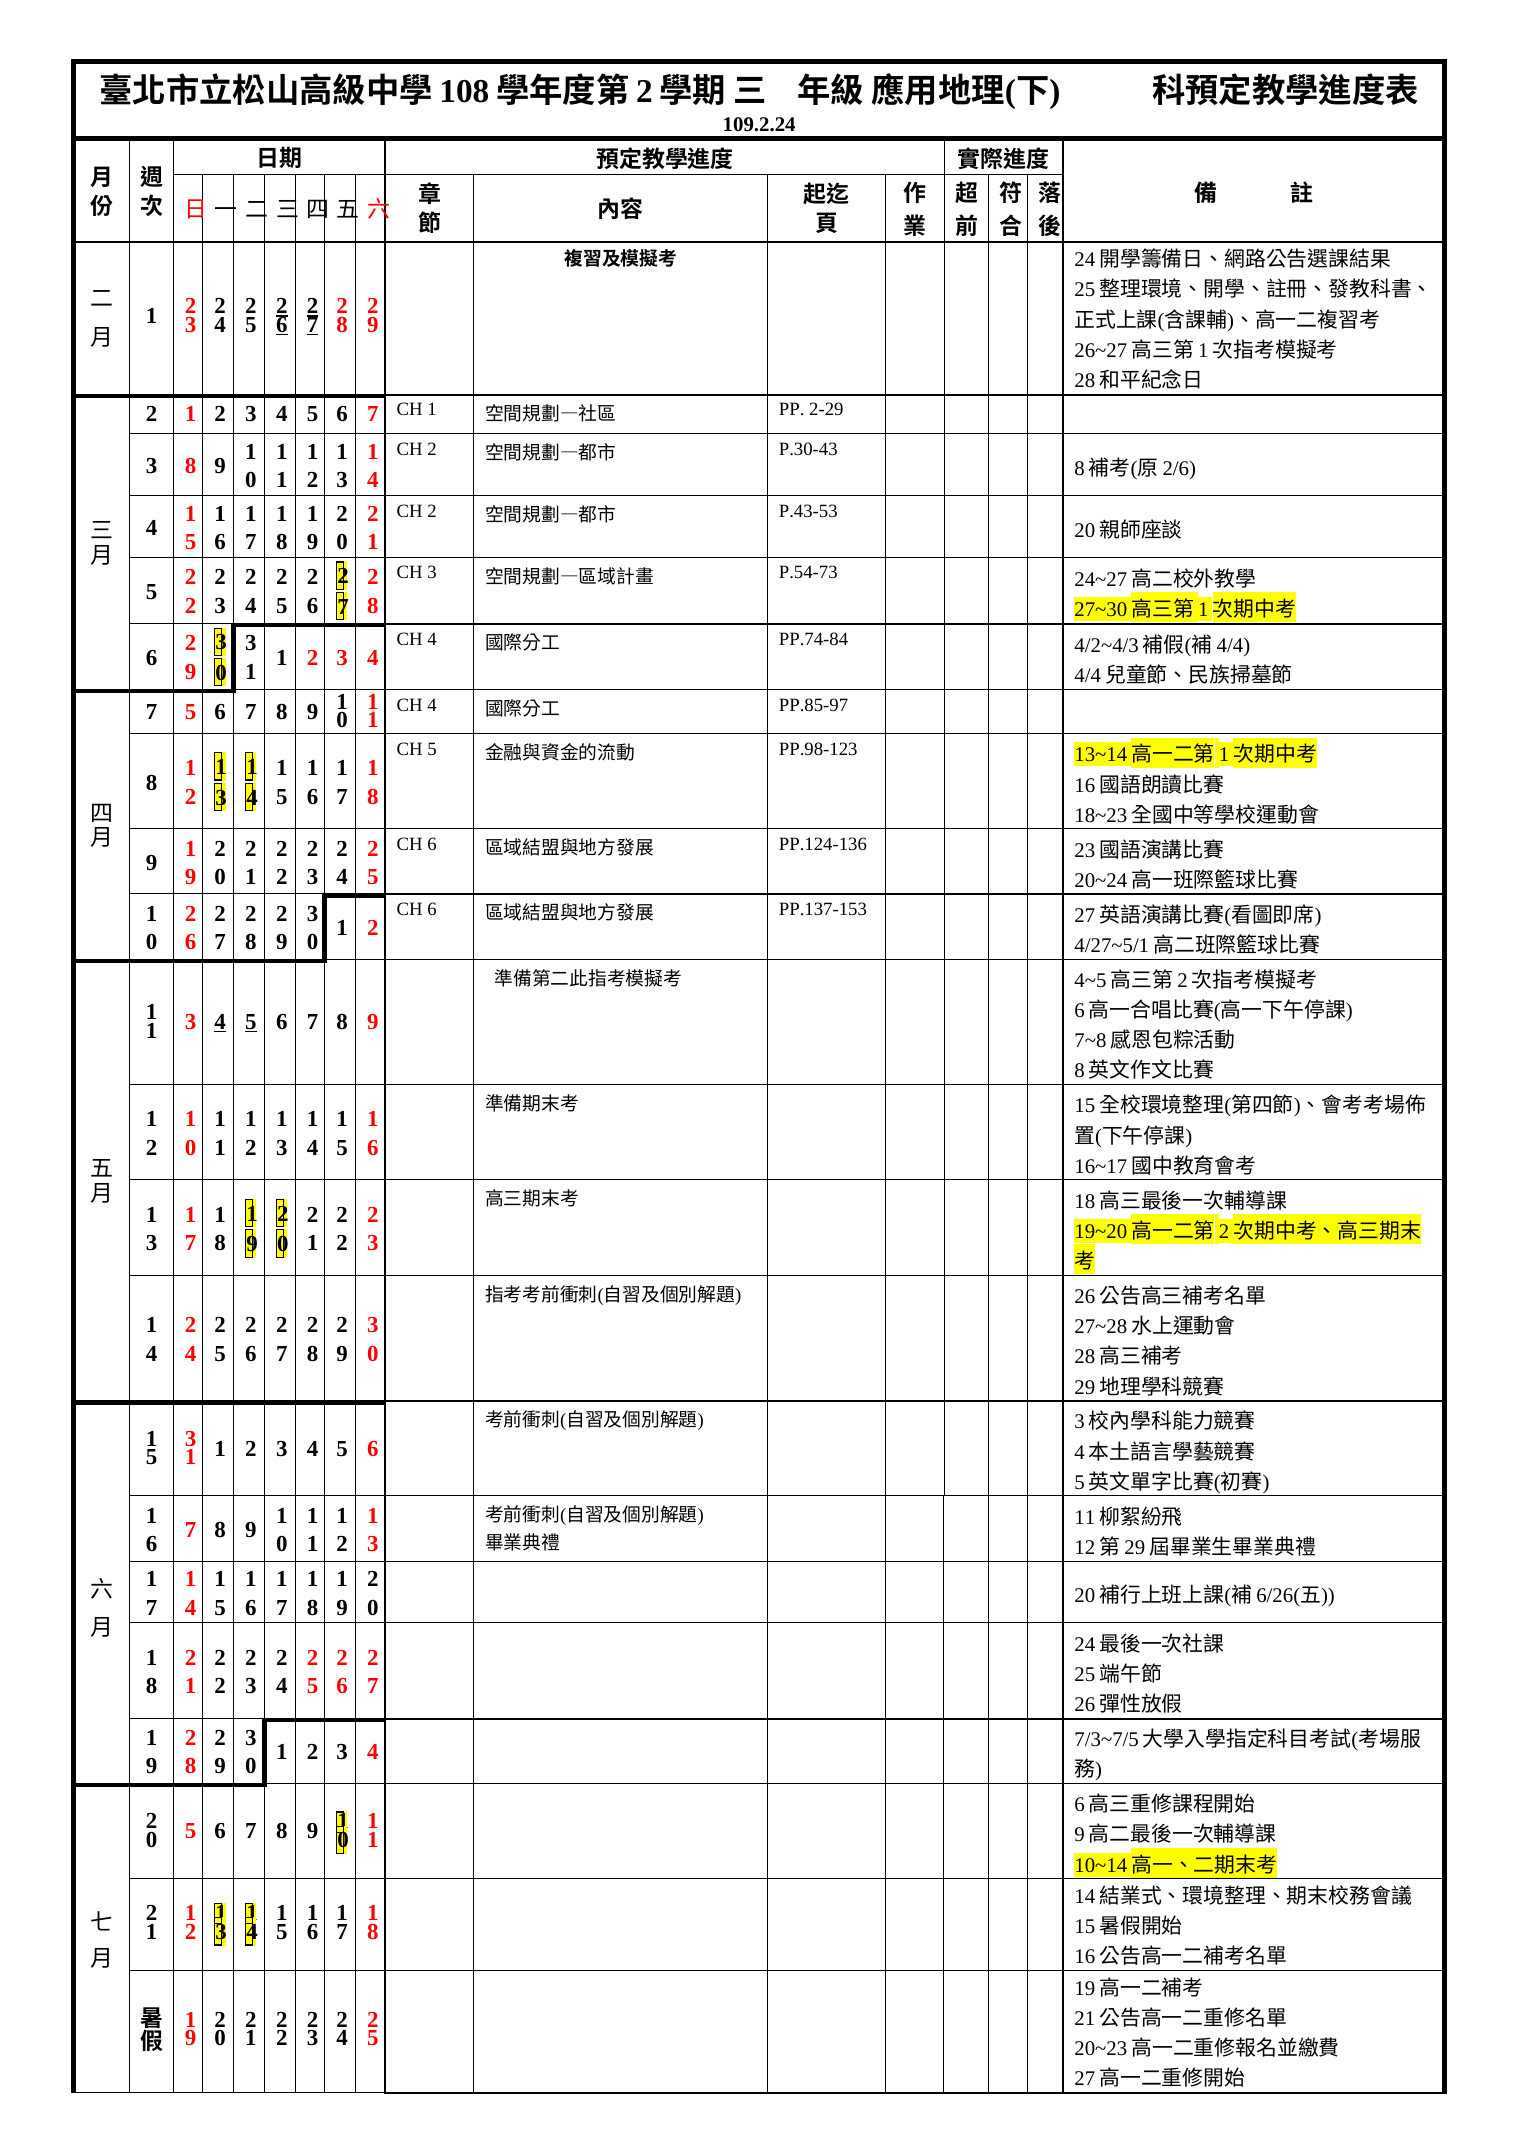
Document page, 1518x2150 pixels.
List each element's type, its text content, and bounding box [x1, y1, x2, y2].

table_cell 25 [356, 829, 384, 893]
table_cell CH 6 [386, 895, 473, 958]
table_cell 金融與資金的流動 [474, 734, 767, 828]
table_cell 2 [234, 1405, 264, 1495]
table_cell PP. 2-29 [768, 396, 885, 433]
table_cell [768, 243, 885, 393]
table_cell 13 [203, 1879, 233, 1970]
table_cell [945, 1402, 988, 1495]
table_cell 14 [356, 434, 384, 495]
table_cell 落後 [1028, 175, 1062, 241]
table_cell [474, 1784, 767, 1878]
table_cell 29 [174, 624, 202, 689]
table_cell 20 [265, 1180, 295, 1274]
table_cell 二 月 [76, 243, 129, 393]
table_cell 22 [203, 1623, 233, 1718]
table_cell 9 [130, 829, 173, 893]
table_cell [768, 1085, 885, 1179]
table_cell [945, 396, 988, 433]
table_cell 六 月 [76, 1405, 129, 1783]
table_cell 日 [174, 175, 202, 241]
table_cell [768, 1562, 885, 1622]
table_cell CH 2 [386, 496, 473, 557]
table_cell [989, 1085, 1027, 1179]
table_cell 24 [325, 1971, 355, 2092]
table_cell [1028, 1496, 1062, 1561]
table_cell 28 [174, 1719, 202, 1783]
table_cell 11 [356, 1784, 384, 1878]
table_cell 7 [356, 398, 384, 433]
table_cell 7/3~7/5大學入學指定科目考試(考場服務) [1064, 1720, 1442, 1783]
table_cell 24 [174, 1276, 202, 1400]
table_cell 29 [265, 894, 295, 958]
table_cell 9 [356, 960, 384, 1084]
table_cell 11 [265, 434, 295, 495]
table_cell 日期 [174, 141, 384, 174]
table_cell 21 [356, 496, 384, 557]
table_cell 國際分工 [474, 690, 767, 733]
table_cell 1 [267, 1722, 295, 1783]
table_cell 8 [265, 1784, 295, 1878]
table_cell 6高三重修課程開始 9高二最後一次輔導課 10~14高一、二期末考 [1064, 1784, 1442, 1878]
table_cell [886, 496, 944, 557]
table_cell PP.124-136 [768, 829, 885, 893]
table_cell 14 [174, 1562, 202, 1622]
table_cell 30 [356, 1276, 384, 1400]
table_cell [944, 1971, 988, 2092]
table_cell 16 [296, 734, 324, 828]
table_cell 26 [296, 558, 324, 623]
table_cell [1028, 1276, 1062, 1400]
table_cell 4~5高三第2次指考模擬考 6高一合唱比賽(高一下午停課) 7~8感恩包粽活動 8英文作文比賽 [1064, 960, 1442, 1084]
table_cell 9 [296, 1784, 324, 1878]
table_cell 1 [203, 1405, 233, 1495]
table_cell [944, 1784, 988, 1878]
table_cell 週次 [130, 141, 173, 241]
table_cell 1 [265, 627, 295, 689]
table_cell [886, 1562, 943, 1622]
table_cell 備 註 [1064, 141, 1442, 241]
table_cell [944, 1623, 988, 1718]
table_cell 3 [234, 398, 264, 433]
table_cell 15全校環境整理(第四節)、會考考場佈置(下午停課) 16~17國中教育會考 [1064, 1085, 1442, 1179]
table_cell [886, 1276, 944, 1400]
table_cell [989, 434, 1027, 495]
table_cell [886, 690, 944, 733]
table_cell 11 [356, 690, 384, 733]
table_cell 21 [296, 1180, 324, 1274]
table_cell 17 [325, 1879, 355, 1970]
table_cell CH 3 [386, 558, 473, 623]
table_cell PP.74-84 [768, 625, 885, 689]
table_cell CH 4 [386, 625, 473, 689]
table_cell [886, 1720, 943, 1783]
table_cell [1028, 1971, 1062, 2092]
table_cell [989, 625, 1027, 689]
table_cell [989, 895, 1027, 958]
table_cell 4 [265, 398, 295, 433]
table_cell [1028, 1085, 1062, 1179]
table_cell 8 [325, 960, 355, 1084]
table_cell [1028, 1784, 1062, 1878]
table_cell 19 [325, 1562, 355, 1622]
table_cell 25 [296, 1623, 324, 1718]
table_cell 31 [174, 1405, 202, 1495]
table_cell [944, 1496, 988, 1561]
table_cell [1064, 690, 1442, 733]
table_cell PP.85-97 [768, 690, 885, 733]
table_cell 30 [296, 894, 322, 958]
table_cell [386, 1784, 473, 1878]
table_cell 12 [174, 734, 202, 828]
table_cell 17 [265, 1562, 295, 1622]
table_cell [1028, 690, 1062, 733]
table_cell 23 [296, 1971, 324, 2092]
table_cell 15 [174, 496, 202, 557]
table_cell [945, 734, 988, 828]
table_cell [386, 1402, 473, 1495]
table_cell 四 [296, 175, 324, 241]
table_cell [1028, 960, 1062, 1084]
table_cell [768, 1623, 885, 1718]
table_cell 5 [325, 1405, 355, 1495]
table_cell 9 [296, 690, 324, 733]
table_cell 五 月 [76, 963, 129, 1400]
table_cell 11 [130, 963, 173, 1084]
table_cell 三 [265, 175, 295, 241]
table_cell [945, 434, 988, 495]
table_cell 14 [234, 1879, 264, 1970]
table_cell 20 [356, 1562, 384, 1622]
table_cell 指考考前衝刺(自習及個別解題) [474, 1276, 767, 1400]
table_cell 9 [203, 434, 233, 495]
table_cell [945, 496, 988, 557]
table_cell 七 月 [76, 1787, 129, 2092]
table_cell 14 [296, 1085, 324, 1179]
table_cell P.30-43 [768, 434, 885, 495]
table_cell 一 [203, 175, 233, 241]
table_cell 暑假 [130, 1971, 173, 2092]
table_cell 1 [130, 243, 173, 393]
table_cell 12 [296, 434, 324, 495]
table_cell 考前衝刺(自習及個別解題) 畢業典禮 [474, 1496, 767, 1561]
table_cell 28 [325, 243, 355, 393]
table_cell 19高一二補考 21公告高一二重修名單 20~23高一二重修報名並繳費 27高一二重修開始 [1064, 1971, 1442, 2092]
table_cell 16 [234, 1562, 264, 1622]
table_cell 24 [265, 1623, 295, 1718]
table_cell [886, 960, 944, 1084]
table_cell 23 [296, 829, 324, 893]
table_cell 18高三最後一次輔導課 19~20高一二第2次期中考、高三期末考 [1064, 1180, 1442, 1274]
table_cell 10 [130, 894, 173, 958]
table_cell 12 [174, 1879, 202, 1970]
table_cell [768, 1402, 885, 1495]
table_cell [386, 1496, 473, 1561]
table_cell [474, 1623, 767, 1718]
table_cell 22 [174, 558, 202, 623]
table_cell [386, 1562, 473, 1622]
table_cell [886, 1402, 944, 1495]
table_cell 13 [130, 1180, 173, 1274]
table_cell 複習及模擬考 [474, 243, 767, 393]
table_cell [1028, 829, 1062, 893]
table_cell 14 [130, 1276, 173, 1400]
table_cell 6 [325, 398, 355, 433]
table_cell 18 [130, 1623, 173, 1718]
table_header 臺北市立松山高級中學108學年度第2學期 三 年級 應用地理(下) 科預定教學進度表 109.2.24 [76, 64, 1442, 136]
table_cell 18 [203, 1180, 233, 1274]
table_cell 26 [234, 1276, 264, 1400]
table_cell 28 [296, 1276, 324, 1400]
table_cell 10 [234, 434, 264, 495]
table_cell [886, 1085, 944, 1179]
table_cell [768, 1784, 885, 1878]
table_cell 11 [296, 1496, 324, 1561]
table_cell 19 [234, 1180, 264, 1274]
table_cell 8 [203, 1496, 233, 1561]
table_cell 10 [325, 690, 355, 733]
table_cell 空間規劃—社區 [474, 396, 767, 433]
table_cell 6 [203, 693, 233, 733]
table_cell 29 [356, 243, 384, 393]
table_cell 19 [174, 829, 202, 893]
table_cell CH 5 [386, 734, 473, 828]
table_cell 23 [234, 1623, 264, 1718]
table_cell [768, 960, 885, 1084]
table_cell 9 [234, 1496, 264, 1561]
table_cell 26 [265, 243, 295, 393]
table_cell 13 [265, 1085, 295, 1179]
table_cell 章節 [386, 175, 473, 241]
table_cell 區域結盟與地方發展 [474, 829, 767, 893]
table_cell 6 [203, 1787, 233, 1878]
table_cell CH 6 [386, 829, 473, 893]
table_cell 6 [265, 963, 295, 1084]
table_cell [886, 396, 944, 433]
table_cell [768, 1276, 885, 1400]
table_cell [945, 625, 988, 689]
table_cell 7 [234, 1787, 264, 1878]
table_cell [768, 1720, 885, 1783]
table_cell 8 [265, 690, 295, 733]
table_cell [386, 960, 473, 1084]
table_cell 4 [130, 496, 173, 557]
table_cell 3 [325, 1722, 355, 1783]
table_cell 1 [327, 898, 355, 958]
table_cell 24~27高二校外教學 27~30高三第1次期中考 [1064, 558, 1442, 623]
table_cell [768, 1971, 885, 2092]
table_cell 20親師座談 [1064, 496, 1442, 557]
table_cell [1028, 1720, 1062, 1783]
table_cell [989, 1784, 1027, 1878]
table_cell [386, 1623, 473, 1718]
table_cell [989, 558, 1027, 623]
table_cell 24 [234, 558, 264, 623]
table_cell [886, 1623, 943, 1718]
table_cell [386, 1085, 473, 1179]
table_cell 18 [296, 1562, 324, 1622]
table_cell 5 [130, 558, 173, 623]
table_cell 17 [174, 1180, 202, 1274]
table_cell 19 [130, 1719, 173, 1783]
table_cell 15 [265, 1879, 295, 1970]
table_cell [386, 1720, 473, 1783]
table_cell 4 [296, 1405, 324, 1495]
table_cell 26 [325, 1623, 355, 1718]
table_cell 31 [236, 627, 264, 689]
table_cell [945, 558, 988, 623]
table_cell 7 [234, 690, 264, 733]
table_cell 二 [234, 175, 264, 241]
table_cell [989, 1402, 1027, 1495]
table_cell [945, 1180, 988, 1274]
table_cell [474, 1971, 767, 2092]
table_cell [386, 1276, 473, 1400]
table_cell [989, 396, 1027, 433]
table_cell 3 [130, 434, 173, 495]
table_cell 20 [203, 1971, 233, 2092]
table_cell [474, 1879, 767, 1970]
table_cell 8 [130, 734, 173, 828]
table_cell 30 [203, 624, 231, 689]
table_cell 25 [265, 558, 295, 623]
table_cell [386, 1971, 473, 2092]
table_cell 23國語演講比賽 20~24高一班際籃球比賽 [1064, 829, 1442, 893]
table_cell 24 [325, 829, 355, 893]
table_cell [1028, 396, 1062, 433]
table_cell [474, 1720, 767, 1783]
table_cell [886, 829, 944, 893]
table_cell 10 [174, 1085, 202, 1179]
table_cell [989, 960, 1027, 1084]
table_cell 29 [203, 1719, 233, 1783]
table_cell 27 [325, 558, 355, 623]
table_cell 7 [296, 963, 324, 1084]
table_cell 26公告高三補考名單 27~28水上運動會 28高三補考 29地理學科競賽 [1064, 1276, 1442, 1400]
table_cell 國際分工 [474, 625, 767, 689]
table_cell 13 [325, 434, 355, 495]
table_cell [886, 734, 944, 828]
table_cell 11柳絮紛飛 12第29屆畢業生畢業典禮 [1064, 1496, 1442, 1561]
table_cell 四 月 [76, 693, 129, 958]
table_cell [989, 1623, 1027, 1718]
table_cell 27英語演講比賽(看圖即席) 4/27~5/1高二班際籃球比賽 [1064, 895, 1442, 958]
table_cell [944, 1562, 988, 1622]
table_cell PP.98-123 [768, 734, 885, 828]
table_cell [989, 829, 1027, 893]
table_cell 五 [325, 175, 355, 241]
table_cell 內容 [474, 175, 767, 241]
table_cell [989, 1496, 1027, 1561]
table_cell [989, 690, 1027, 733]
table_cell 15 [325, 1085, 355, 1179]
table_cell [886, 1180, 944, 1274]
table_cell 16 [296, 1879, 324, 1970]
table_cell [989, 1562, 1027, 1622]
table_cell [944, 1879, 988, 1970]
table_cell [1028, 1879, 1062, 1970]
table_cell 6 [130, 624, 173, 689]
table_cell 4 [203, 963, 233, 1084]
table_cell 19 [174, 1971, 202, 2092]
table_cell [1028, 625, 1062, 689]
table_cell 27 [265, 1276, 295, 1400]
table_cell 1 [174, 398, 202, 433]
table_cell 18 [356, 734, 384, 828]
table_cell 7 [174, 1496, 202, 1561]
table_cell [944, 1720, 988, 1783]
table_cell 6 [356, 1405, 384, 1495]
table_cell [1028, 243, 1062, 393]
table_cell 25 [203, 1276, 233, 1400]
table_cell CH 2 [386, 434, 473, 495]
table_cell 11 [203, 1085, 233, 1179]
table_cell 21 [174, 1623, 202, 1718]
table_cell 8補考(原2/6) [1064, 434, 1442, 495]
table_cell 27 [296, 243, 324, 393]
table_cell 三 月 [76, 398, 129, 689]
table_cell 14 [234, 734, 264, 828]
table_cell 21 [234, 1971, 264, 2092]
table_cell 24開學籌備日、網路公告選課結果 25整理環境、開學、註冊、發教科書、正式上課(含課輔)、高一二複習考 26~27高三第1次指考模擬考 28和平紀念日 [1064, 243, 1442, 393]
table_cell 25 [234, 243, 264, 393]
table_cell 17 [325, 734, 355, 828]
table_cell 19 [296, 496, 324, 557]
table_cell 超前 [945, 175, 988, 241]
table_cell [386, 1180, 473, 1274]
table_cell [886, 434, 944, 495]
table_cell 10 [325, 1784, 355, 1878]
table_cell P.54-73 [768, 558, 885, 623]
table_cell 2 [296, 627, 324, 689]
table_cell 5 [296, 398, 324, 433]
table_cell 預定教學進度 [386, 141, 944, 174]
table_cell 20 [203, 829, 233, 893]
table_cell [1028, 434, 1062, 495]
table_cell CH 1 [386, 396, 473, 433]
table_cell [886, 558, 944, 623]
table_cell 2 [356, 898, 384, 958]
table_cell 空間規劃—都市 [474, 496, 767, 557]
table_cell [768, 1180, 885, 1274]
table_cell [945, 895, 988, 958]
table_cell 4 [356, 627, 384, 689]
table_cell 5 [174, 1787, 202, 1878]
table_cell 4/2~4/3補假(補4/4) 4/4兒童節、民族掃墓節 [1064, 625, 1442, 689]
table_cell [768, 1879, 885, 1970]
table_cell 14結業式、環境整理、期末校務會議 15暑假開始 16公告高一二補考名單 [1064, 1879, 1442, 1970]
table_cell 3校內學科能力競賽 4本土語言學藝競賽 5英文單字比賽(初賽) [1064, 1402, 1442, 1495]
table_cell [886, 1496, 943, 1561]
table_cell 23 [356, 1180, 384, 1274]
table_cell 5 [234, 963, 264, 1084]
table_cell [1028, 1180, 1062, 1274]
table_cell 18 [265, 496, 295, 557]
table_cell [386, 1879, 473, 1970]
table_cell 17 [130, 1562, 173, 1622]
table_cell 2 [203, 398, 233, 433]
table_cell 空間規劃—區域計畫 [474, 558, 767, 623]
table_cell [1028, 734, 1062, 828]
table_cell 12 [234, 1085, 264, 1179]
table_cell 作業 [886, 175, 944, 241]
table_cell [989, 1720, 1027, 1783]
table_cell 16 [203, 496, 233, 557]
table_cell 20 [325, 496, 355, 557]
table_cell 2 [130, 398, 173, 433]
table_cell 27 [356, 1623, 384, 1718]
table_cell [386, 243, 473, 393]
table_cell [945, 243, 988, 393]
table_cell 18 [356, 1879, 384, 1970]
table_cell 20 [130, 1787, 173, 1878]
table_cell 16 [130, 1496, 173, 1561]
table_cell 3 [174, 963, 202, 1084]
table_cell [945, 960, 988, 1084]
table_cell [1028, 1623, 1062, 1718]
table_cell 月份 [76, 141, 129, 241]
table_cell 3 [325, 627, 355, 689]
table_cell 考前衝刺(自習及個別解題) [474, 1402, 767, 1495]
table_cell 26 [174, 894, 202, 958]
table_cell 高三期末考 [474, 1180, 767, 1274]
table_cell 符合 [989, 175, 1027, 241]
table_cell 六 [356, 175, 384, 241]
table_cell [886, 1879, 943, 1970]
table_cell 15 [130, 1405, 173, 1495]
table_cell 30 [234, 1719, 262, 1783]
table_cell 16 [356, 1085, 384, 1179]
table_cell [886, 895, 944, 958]
table_cell 13 [203, 734, 233, 828]
table_cell 28 [234, 894, 264, 958]
table_cell 25 [356, 1971, 384, 2092]
table_cell 23 [174, 243, 202, 393]
table_cell 區域結盟與地方發展 [474, 895, 767, 958]
table_cell [989, 734, 1027, 828]
table_cell CH 4 [386, 690, 473, 733]
table_cell [1028, 895, 1062, 958]
table_cell 21 [234, 829, 264, 893]
table_cell 29 [325, 1276, 355, 1400]
table_cell 22 [265, 1971, 295, 2092]
table_cell [989, 1180, 1027, 1274]
table_cell 3 [265, 1405, 295, 1495]
table_cell 起迄頁 [768, 175, 885, 241]
table_cell [989, 243, 1027, 393]
table_cell 22 [325, 1180, 355, 1274]
table_cell [989, 1276, 1027, 1400]
table_cell [1028, 1562, 1062, 1622]
table_cell 7 [130, 693, 173, 733]
table_cell P.43-53 [768, 496, 885, 557]
table_cell [1028, 1402, 1062, 1495]
table_cell 2 [296, 1722, 324, 1783]
table_cell 24 [203, 243, 233, 393]
table_cell 24最後一次社課 25端午節 26彈性放假 [1064, 1623, 1442, 1718]
table_cell [945, 1276, 988, 1400]
table_cell 5 [174, 693, 202, 733]
table_cell [989, 1879, 1027, 1970]
table_cell [886, 625, 944, 689]
table_cell 實際進度 [945, 141, 1062, 174]
table_cell 22 [265, 829, 295, 893]
table_cell [886, 1971, 943, 2092]
table_cell 15 [265, 734, 295, 828]
table_cell 13 [356, 1496, 384, 1561]
table_cell [768, 1496, 885, 1561]
table_cell 27 [203, 894, 233, 958]
table_cell [989, 1971, 1027, 2092]
table_cell [945, 1085, 988, 1179]
table_cell 28 [356, 558, 384, 623]
table_cell 準備第二此指考模擬考 [474, 960, 767, 1084]
table_cell [886, 243, 944, 393]
table_cell 10 [265, 1496, 295, 1561]
table_cell [1028, 558, 1062, 623]
table_cell [1064, 396, 1442, 433]
table_cell 12 [325, 1496, 355, 1561]
table_cell 15 [203, 1562, 233, 1622]
table_cell 準備期末考 [474, 1085, 767, 1179]
table_cell 空間規劃—都市 [474, 434, 767, 495]
table_cell [1028, 496, 1062, 557]
table_cell 13~14高一二第1次期中考 16國語朗讀比賽 18~23全國中等學校運動會 [1064, 734, 1442, 828]
table_cell 20補行上班上課(補6/26(五)) [1064, 1562, 1442, 1622]
table_cell 8 [174, 434, 202, 495]
table_cell PP.137-153 [768, 895, 885, 958]
table_cell [945, 690, 988, 733]
table_cell 12 [130, 1085, 173, 1179]
table_cell 4 [356, 1722, 384, 1783]
table_cell 23 [203, 558, 233, 623]
table_cell [945, 829, 988, 893]
table_cell [474, 1562, 767, 1622]
table_cell 17 [234, 496, 264, 557]
table_cell [989, 496, 1027, 557]
table_cell 21 [130, 1879, 173, 1970]
table_cell [886, 1784, 943, 1878]
